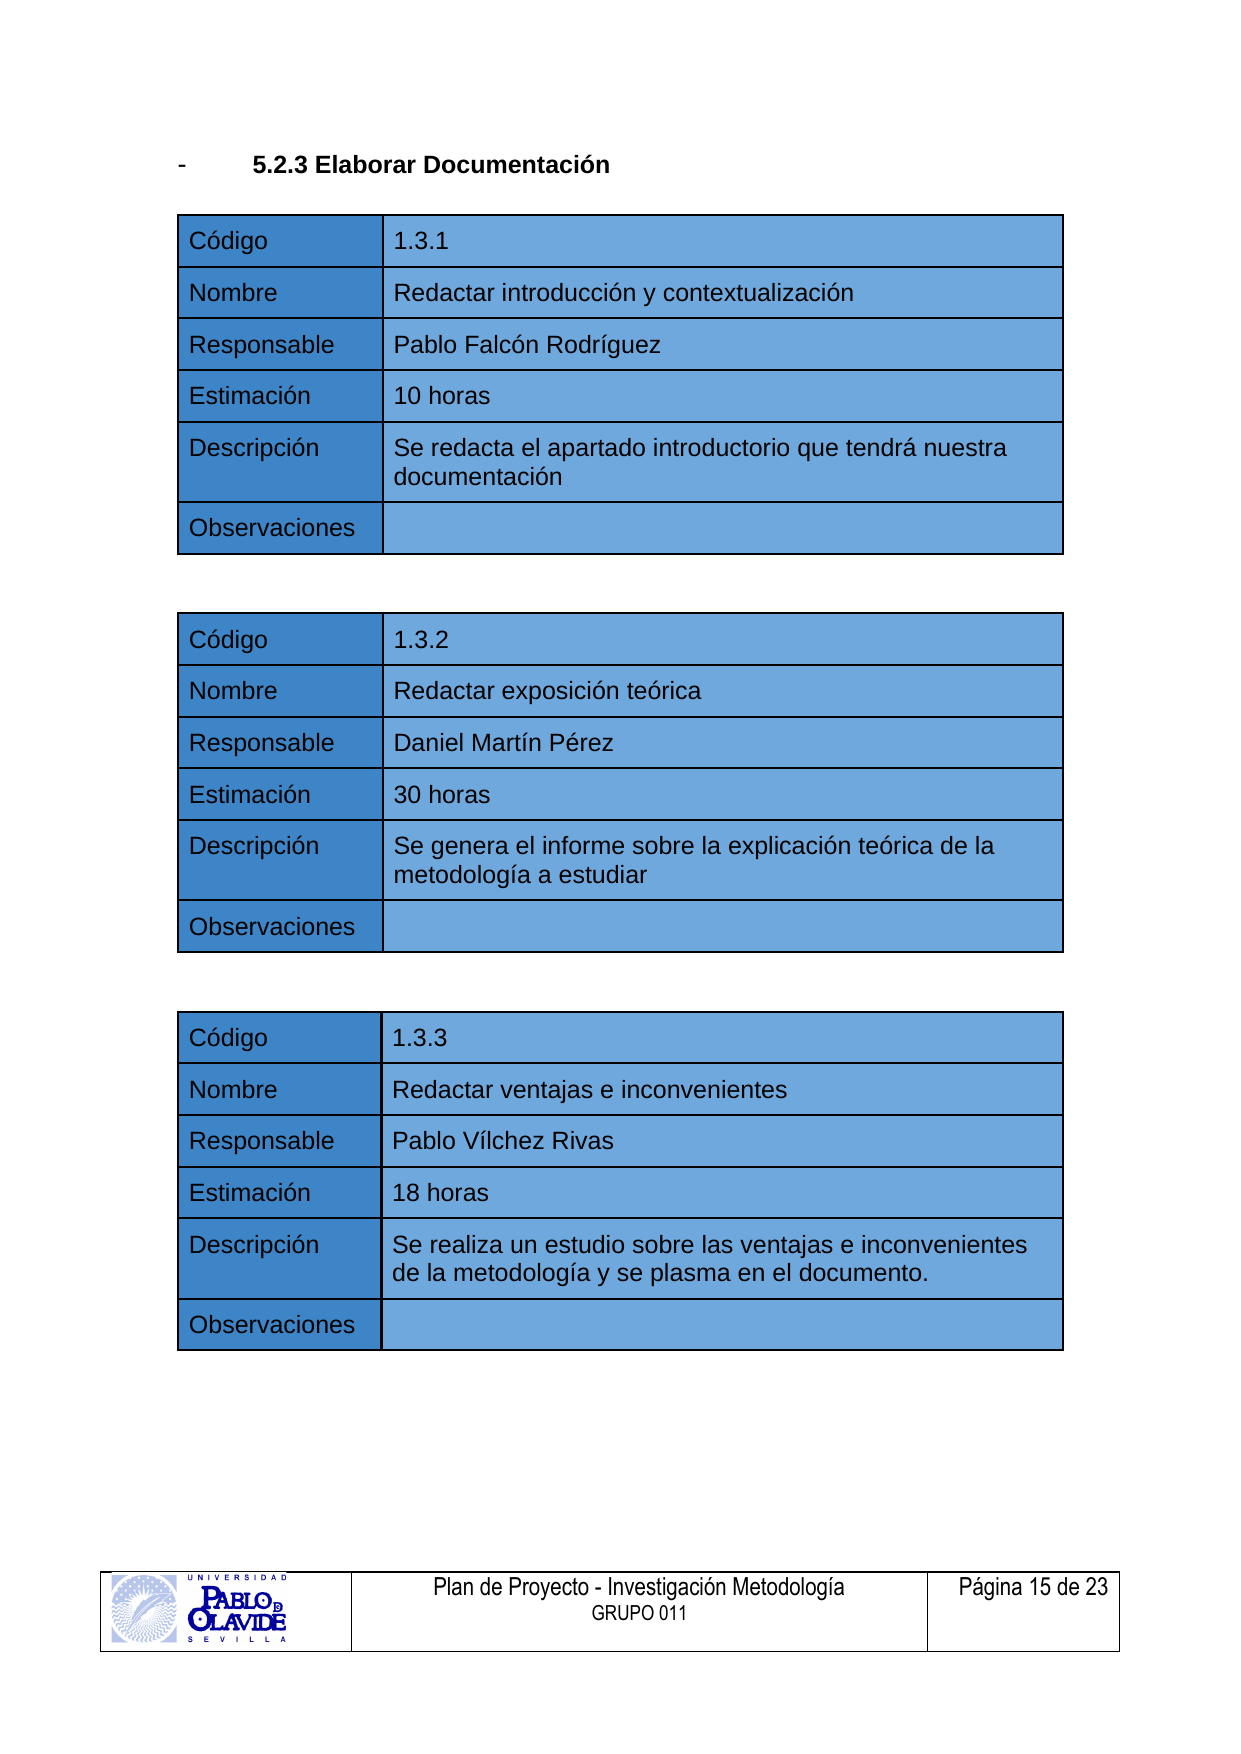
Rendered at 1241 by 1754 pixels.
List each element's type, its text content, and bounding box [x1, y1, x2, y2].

subtitle 5.2.3 Elaborar Documentación [177, 148, 1063, 179]
picture [111, 1572, 287, 1645]
